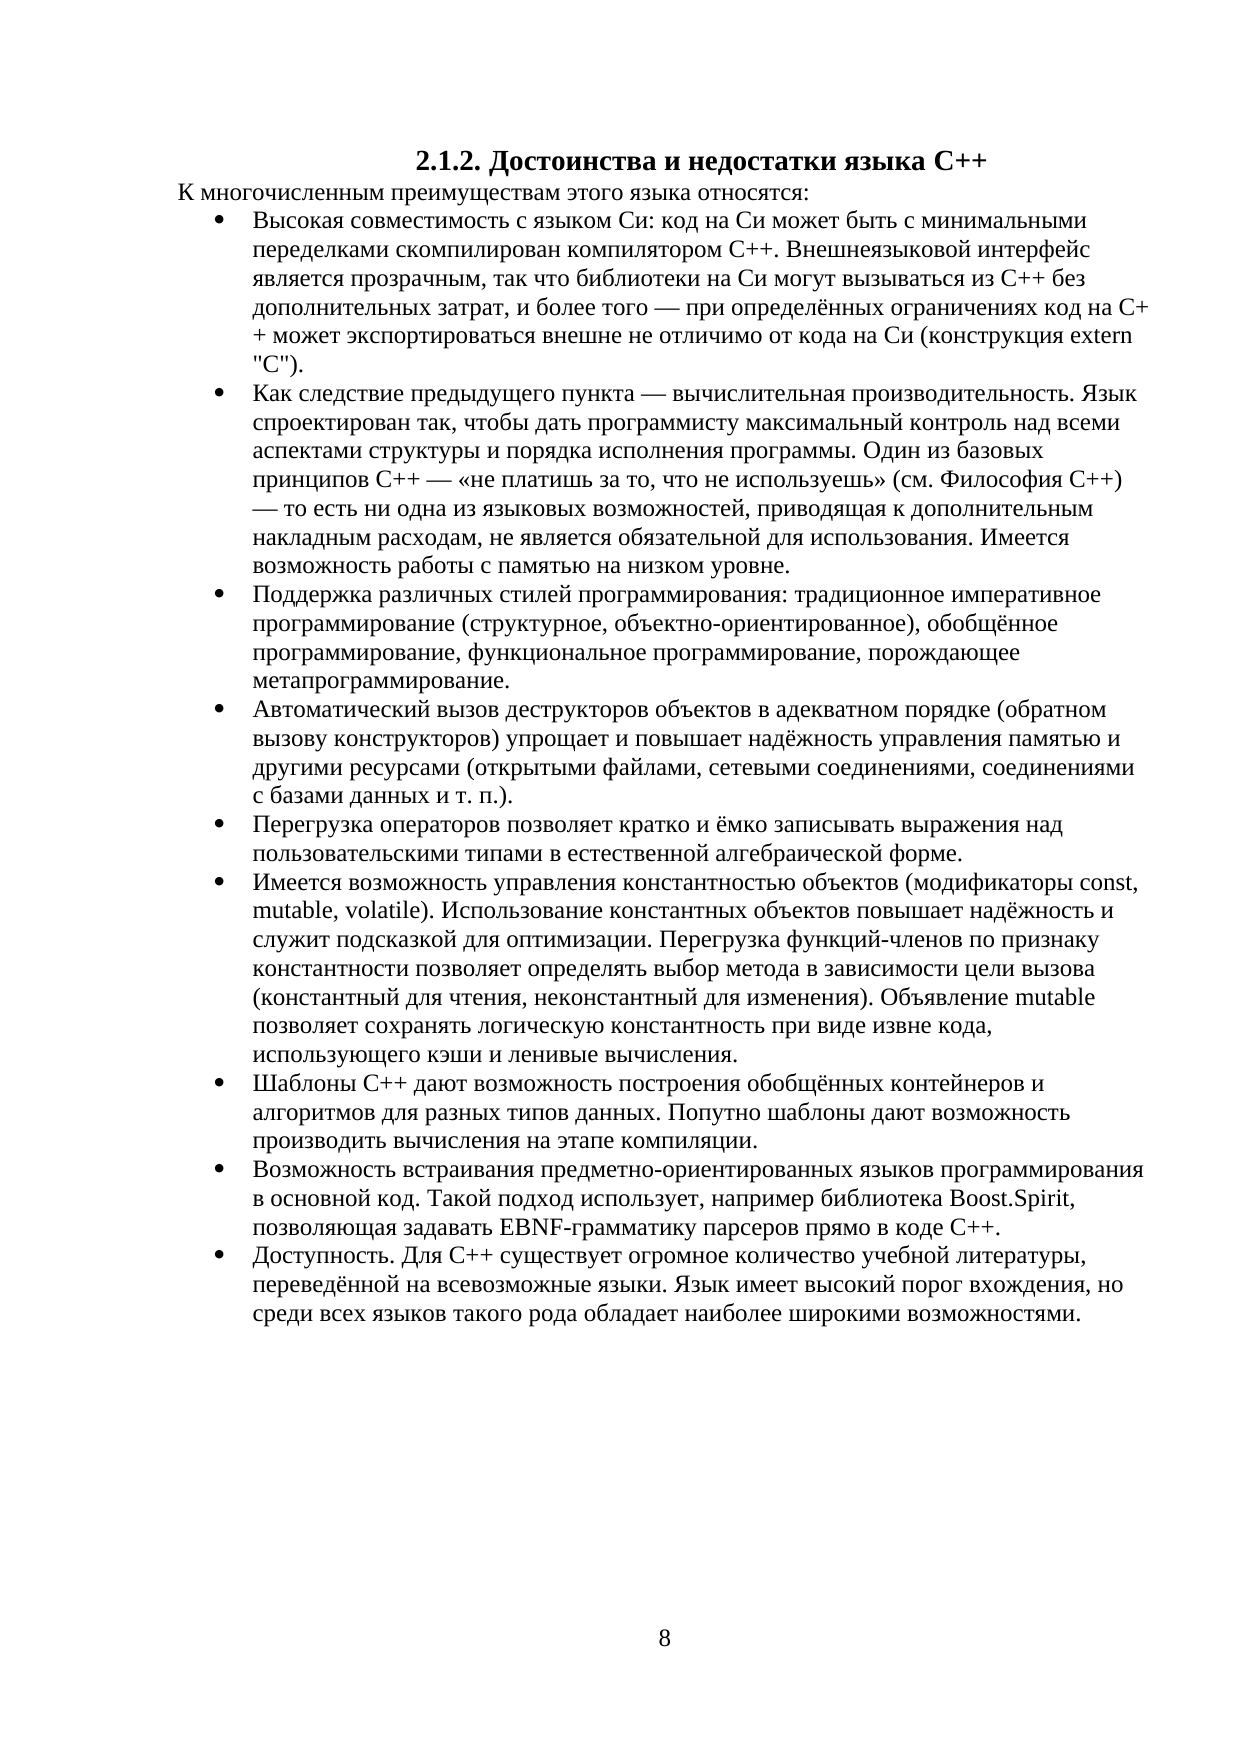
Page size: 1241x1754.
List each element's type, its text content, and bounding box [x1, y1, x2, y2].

list Автоматический вызов деструкторов объектов в адекватном порядке (обратном вызову конструкторов) упрощает и повышает надёжность управления памятью и другими ресурсами (открытыми файлами, сетевыми соединениями, соединениями с базами данных и т. п.). [215, 694, 1152, 809]
text К многочисленным преимуществам этого языка относятся: [177, 177, 1152, 205]
list Имеется возможность управления константностью объектов (модификаторы const, mutable, volatile). Использование константных объектов повышает надёжность и служит подсказкой для оптимизации. Перегрузка функций-членов по признаку константности позволяет определять выбор метода в зависимости цели вызова (константный для чтения, неконстантный для изменения). Объявление mutable позволяет сохранять логическую константность при виде извне кода, использующего кэши и ленивые вычисления. [215, 867, 1152, 1068]
list Поддержка различных стилей программирования: традиционное императивное программирование (структурное, объектно-ориентированное), обобщённое программирование, функциональное программирование, порождающее метапрограммирование. [215, 579, 1152, 694]
list Перегрузка операторов позволяет кратко и ёмко записывать выражения над пользовательскими типами в естественной алгебраической форме. [215, 809, 1152, 867]
list Как следствие предыдущего пункта — вычислительная производительность. Язык спроектирован так, чтобы дать программисту максимальный контроль над всеми аспектами структуры и порядка исполнения программы. Один из базовых принципов C++ — «не платишь за то, что не используешь» (см. Философия C++) — то есть ни одна из языковых возможностей, приводящая к дополнительным накладным расходам, не является обязательной для использования. Имеется возможность работы с памятью на низком уровне. [215, 378, 1152, 579]
list Шаблоны C++ дают возможность построения обобщённых контейнеров и алгоритмов для разных типов данных. Попутно шаблоны дают возможность производить вычисления на этапе компиляции. [215, 1068, 1152, 1154]
subtitle Достоинства и недостатки языка C++ [251, 143, 1152, 177]
list Возможность встраивания предметно-ориентированных языков программирования в основной код. Такой подход использует, например библиотека Boost.Spirit, позволяющая задавать EBNF-грамматику парсеров прямо в коде C++. [215, 1154, 1152, 1240]
list Доступность. Для C++ существует огромное количество учебной литературы, переведённой на всевозможные языки. Язык имеет высокий порог вхождения, но среди всех языков такого рода обладает наиболее широкими возможностями. [215, 1240, 1152, 1327]
list Высокая совместимость с языком Си: код на Си может быть с минимальными переделками скомпилирован компилятором C++. Внешнеязыковой интерфейс является прозрачным, так что библиотеки на Си могут вызываться из C++ без дополнительных затрат, и более того — при определённых ограничениях код на C++ может экспортироваться внешне не отличимо от кода на Си (конструкция extern "C"). [215, 205, 1152, 378]
